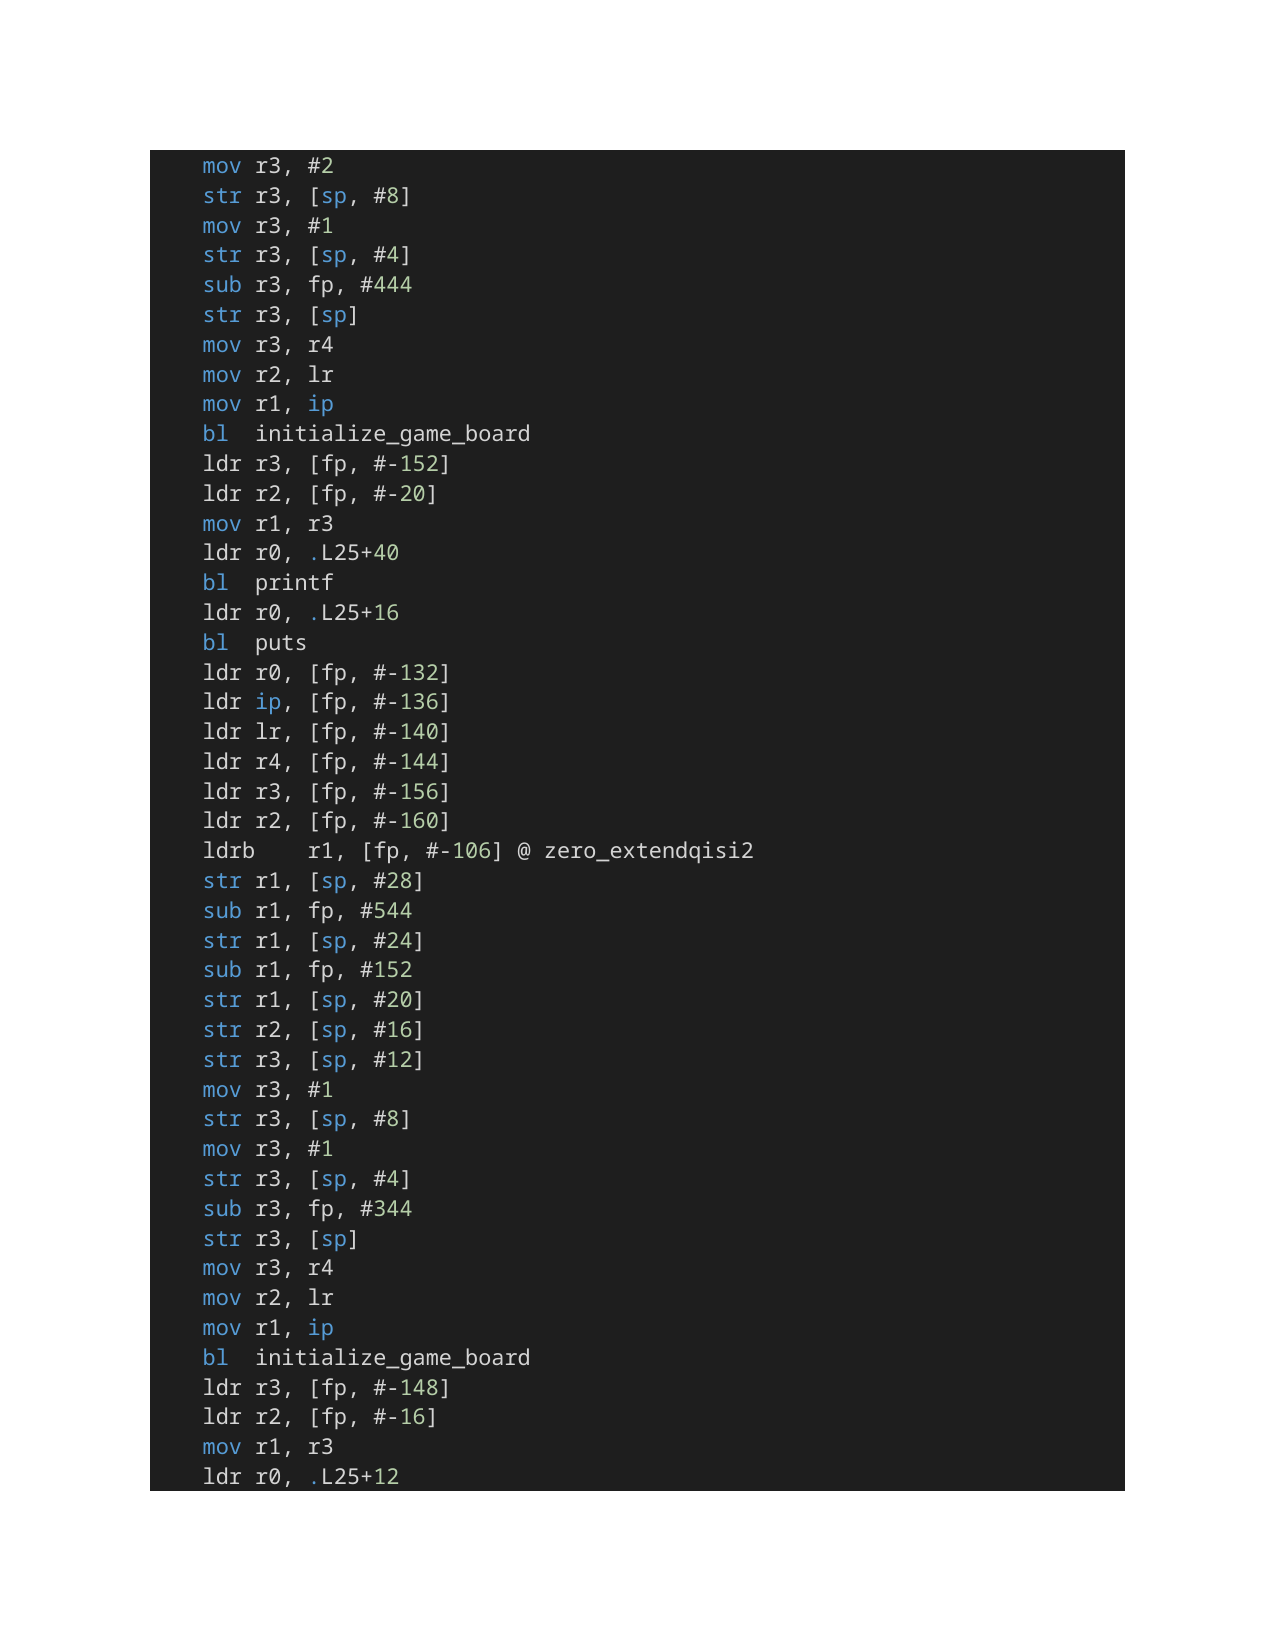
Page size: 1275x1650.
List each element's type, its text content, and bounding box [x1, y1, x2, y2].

text str r1, [sp, #24] [150, 924, 1125, 954]
text ldr r0, [fp, #-132] [150, 656, 1125, 686]
text ldr ip, [fp, #-136] [150, 686, 1125, 716]
text ldr lr, [fp, #-140] [150, 716, 1125, 746]
text ldr r0, .L25+16 [150, 597, 1125, 627]
text str r1, [sp, #28] [150, 865, 1125, 895]
text ldr r3, [fp, #-156] [150, 776, 1125, 805]
text ldr r0, .L25+12 [150, 1461, 1125, 1491]
text sub r3, fp, #444 [150, 269, 1125, 299]
text mov r3, #1 [150, 1073, 1125, 1103]
text mov r3, #1 [150, 209, 1125, 239]
text bl printf [150, 567, 1125, 597]
text mov r2, lr [150, 358, 1125, 388]
text str r3, [sp] [150, 1222, 1125, 1252]
text ldr r2, [fp, #-160] [150, 805, 1125, 835]
text str r3, [sp, #4] [150, 239, 1125, 269]
text mov r3, #1 [150, 1133, 1125, 1163]
text bl initialize_game_board [150, 418, 1125, 448]
text str r3, [sp, #8] [150, 180, 1125, 209]
text mov r1, r3 [150, 507, 1125, 537]
text ldr r2, [fp, #-16] [150, 1401, 1125, 1431]
text ldr r2, [fp, #-20] [150, 478, 1125, 507]
text mov r1, r3 [150, 1431, 1125, 1461]
text str r3, [sp, #8] [150, 1103, 1125, 1133]
text sub r1, fp, #544 [150, 895, 1125, 924]
text ldrb r1, [fp, #-106] @ zero_extendqisi2 [150, 835, 1125, 865]
text str r3, [sp] [150, 299, 1125, 329]
text ldr r0, .L25+40 [150, 537, 1125, 567]
text sub r1, fp, #152 [150, 954, 1125, 984]
text ldr r3, [fp, #-148] [150, 1371, 1125, 1401]
text str r3, [sp, #12] [150, 1044, 1125, 1073]
text sub r3, fp, #344 [150, 1193, 1125, 1222]
text mov r1, ip [150, 388, 1125, 418]
text ldr r4, [fp, #-144] [150, 746, 1125, 776]
text mov r3, r4 [150, 1252, 1125, 1282]
text str r1, [sp, #20] [150, 984, 1125, 1014]
text bl initialize_game_board [150, 1342, 1125, 1371]
text str r2, [sp, #16] [150, 1014, 1125, 1044]
text mov r3, r4 [150, 329, 1125, 358]
text mov r2, lr [150, 1282, 1125, 1312]
text mov r1, ip [150, 1312, 1125, 1342]
text mov r3, #2 [150, 150, 1125, 180]
text ldr r3, [fp, #-152] [150, 448, 1125, 478]
text str r3, [sp, #4] [150, 1163, 1125, 1193]
text bl puts [150, 627, 1125, 656]
